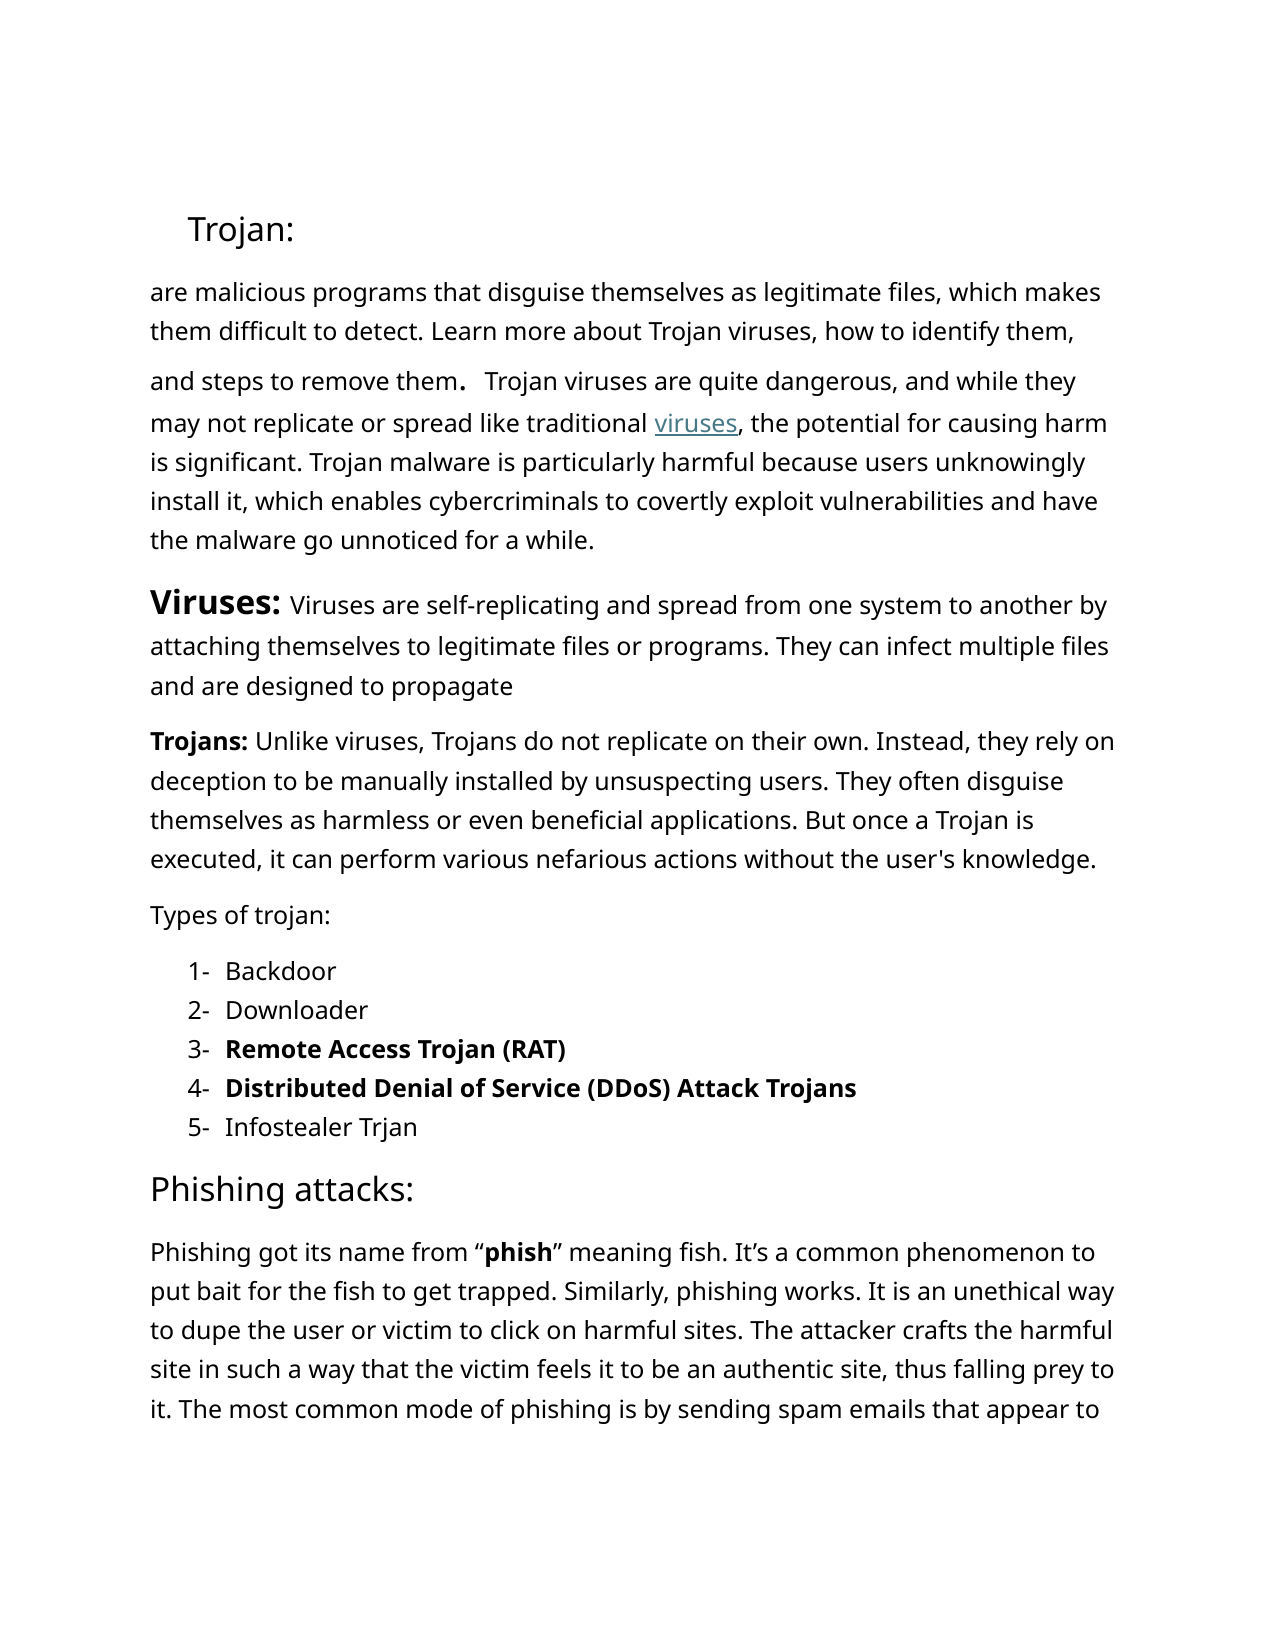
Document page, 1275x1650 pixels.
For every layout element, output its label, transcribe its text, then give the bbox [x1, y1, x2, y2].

text Types of trojan: [150, 897, 1125, 931]
list Remote Access Trojan (RAT) [187, 1032, 1125, 1066]
text Viruses: Viruses are self-replicating and spread from one system to another by attaching themselves to legitimate files or programs. They can infect multiple files and are designed to propagate [150, 578, 1125, 702]
text Trojan: [187, 206, 1125, 251]
text Phishing attacks: [150, 1166, 1125, 1211]
list Infostealer Trjan [187, 1110, 1125, 1144]
text are malicious programs that disguise themselves as legitimate files, which makes them difficult to detect. Learn more about Trojan viruses, how to identify them, and steps to remove them. Trojan viruses are quite dangerous, and while they may not replicate or spread like traditional viruses, the potential for causing harm is significant. Trojan malware is particularly harmful because users unknowingly install it, which enables cybercriminals to covertly exploit vulnerabilities and have the malware go unnoticed for a while. [150, 275, 1125, 557]
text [150, 1234, 1125, 1425]
list Downloader [187, 992, 1125, 1026]
list Distributed Denial of Service (DDoS) Attack Trojans [187, 1071, 1125, 1105]
text Trojans: Unlike viruses, Trojans do not replicate on their own. Instead, they rely on deception to be manually installed by unsuspecting users. They often disguise themselves as harmless or even beneficial applications. But once a Trojan is executed, it can perform various nefarious actions without the user's knowledge. [150, 724, 1125, 876]
list Backdoor [187, 953, 1125, 987]
